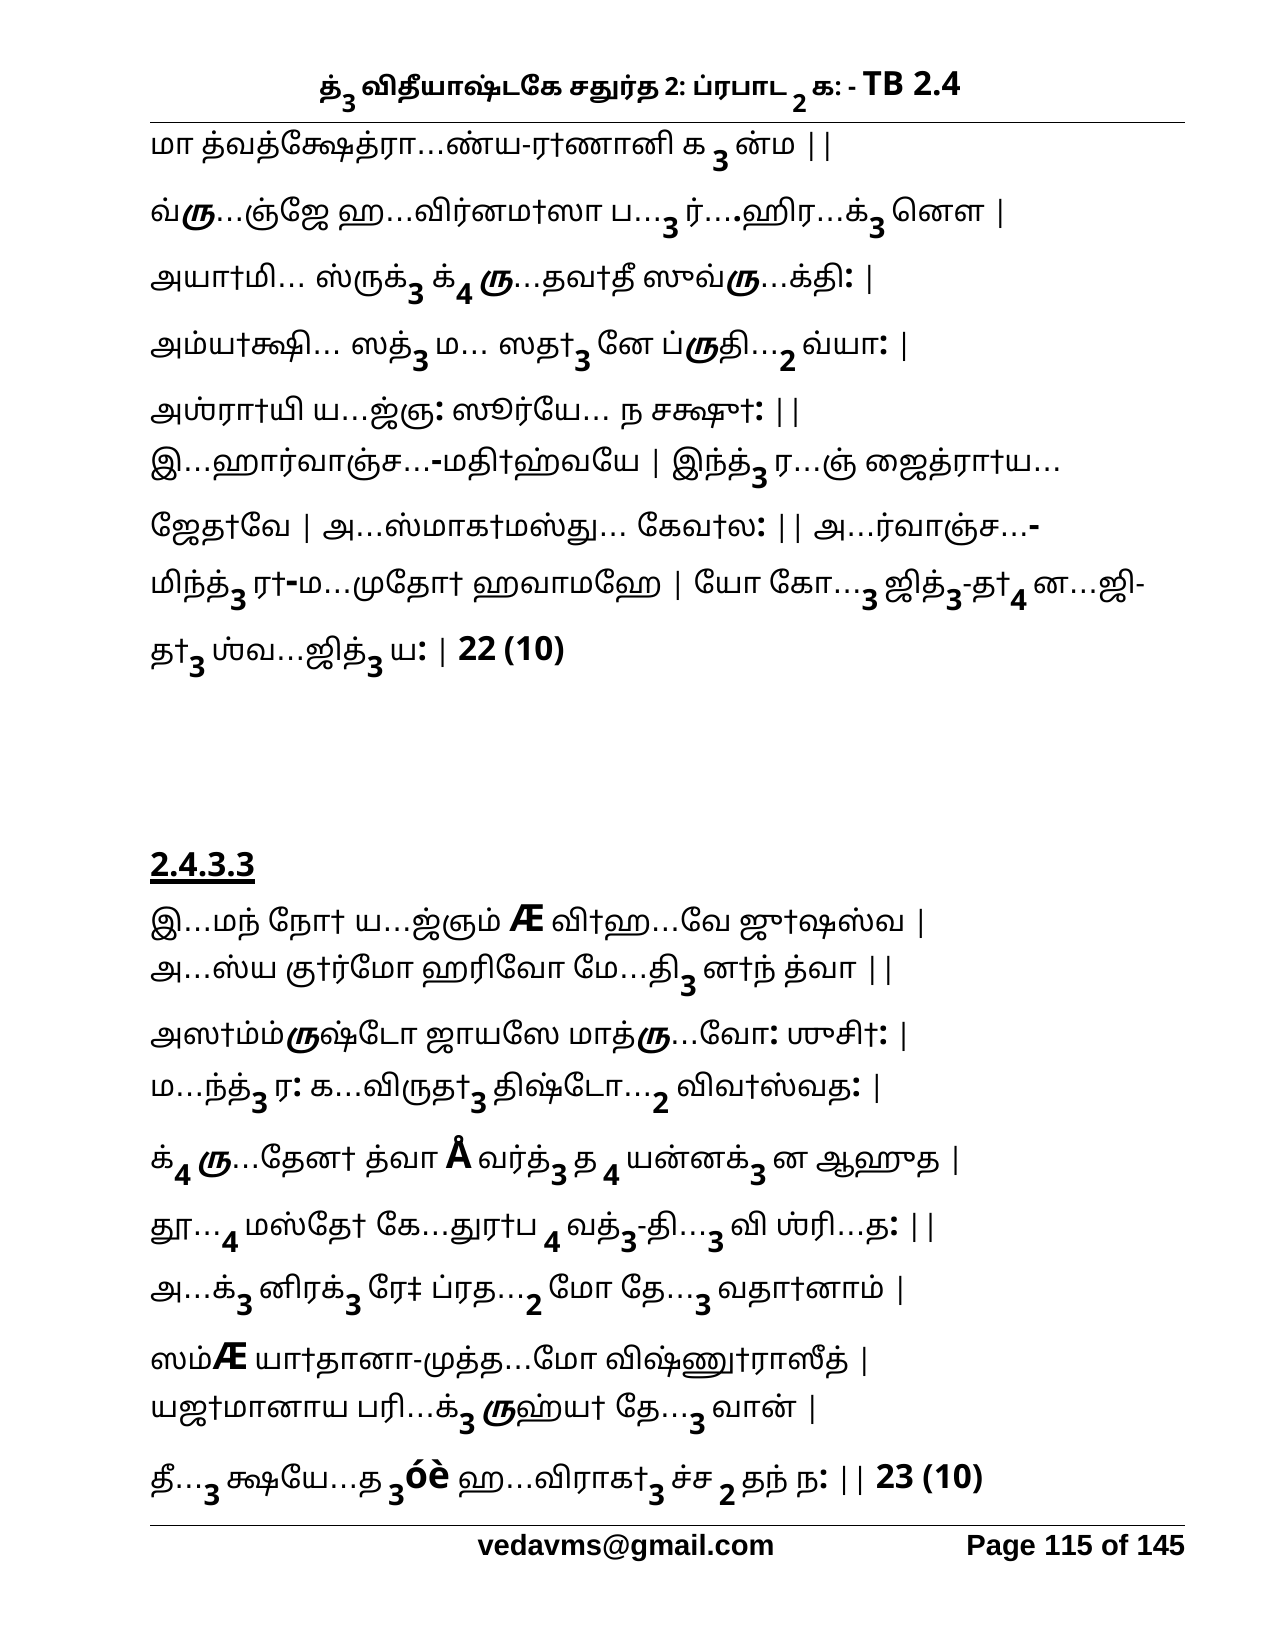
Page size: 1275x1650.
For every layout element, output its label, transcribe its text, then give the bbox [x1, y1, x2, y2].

text க்4ரு…தேன† த்வா Åவர்த்3த4யன்னக்3ன ஆஹுத | [150, 1128, 1185, 1194]
text தூ…4மஸ்தே† கே…துர†ப4வத்3-தி…3வி ஶ்ரி…த: || [150, 1200, 1185, 1261]
text மா த்வத்க்ஷேத்ரா…ண்ய-ர†ணானி க3ன்ம || வ்ரு…ஞ்ஜே ஹ…விர்னம†ஸா ப…3ர்….ஹிர…க்3னௌ | அயா†மி… ஸ்ருக்3 க்4ரு…தவ†தீ ஸுவ்ரு…க்தி: | அம்ய†க்ஷி… ஸத்3ம… ஸத†3னே ப்ருதி…2வ்யா: | அஶ்ரா†யி ய…ஜ்ஞ: ஸூர்யே… ந சக்ஷு†: || [150, 123, 1185, 431]
text இ…மந் நோ† ய…ஜ்ஞம் Æவி†ஹ…வே ஜு†ஷஸ்வ | அ…ஸ்ய கு†ர்மோ ஹரிவோ மே…தி3ன†ந் த்வா || அஸ†ம்ம்ருஷ்டோ ஜாயஸே மாத்ரு…வோ: ஶுசி†: | ம…ந்த்3ர: க…விருத†3திஷ்டோ…2 விவ†ஸ்வத: | [150, 891, 1185, 1122]
text இ…ஹார்வாஞ்ச…-மதி†ஹ்வயே | இந்த்3ர…ஞ் ஜைத்ரா†ய… ஜேத†வே | அ…ஸ்மாக†மஸ்து… கேவ†ல: || அ…ர்வாஞ்ச…-மிந்த்3ர†-ம…முதோ† ஹவாமஹே | யோ கோ…3ஜித்3-த†4ன…ஜி-த†3ஶ்வ…ஜித்3ய: | 22 (10) [150, 435, 1185, 685]
text அ…க்3னிரக்3ரே‡ ப்ரத…2மோ தே…3வதா†னாம் | ஸம்Æயா†தானா-முத்த…மோ விஷ்ணு†ராஸீத் | யஜ†மானாய பரி…க்3ருஹ்ய† தே…3வான் | தீ…3க்ஷயே…த3óè ஹ…விராக†3ச்ச2தந் ந: || 23 (10) [150, 1267, 1200, 1514]
text 2.4.3.3 [150, 841, 1185, 887]
